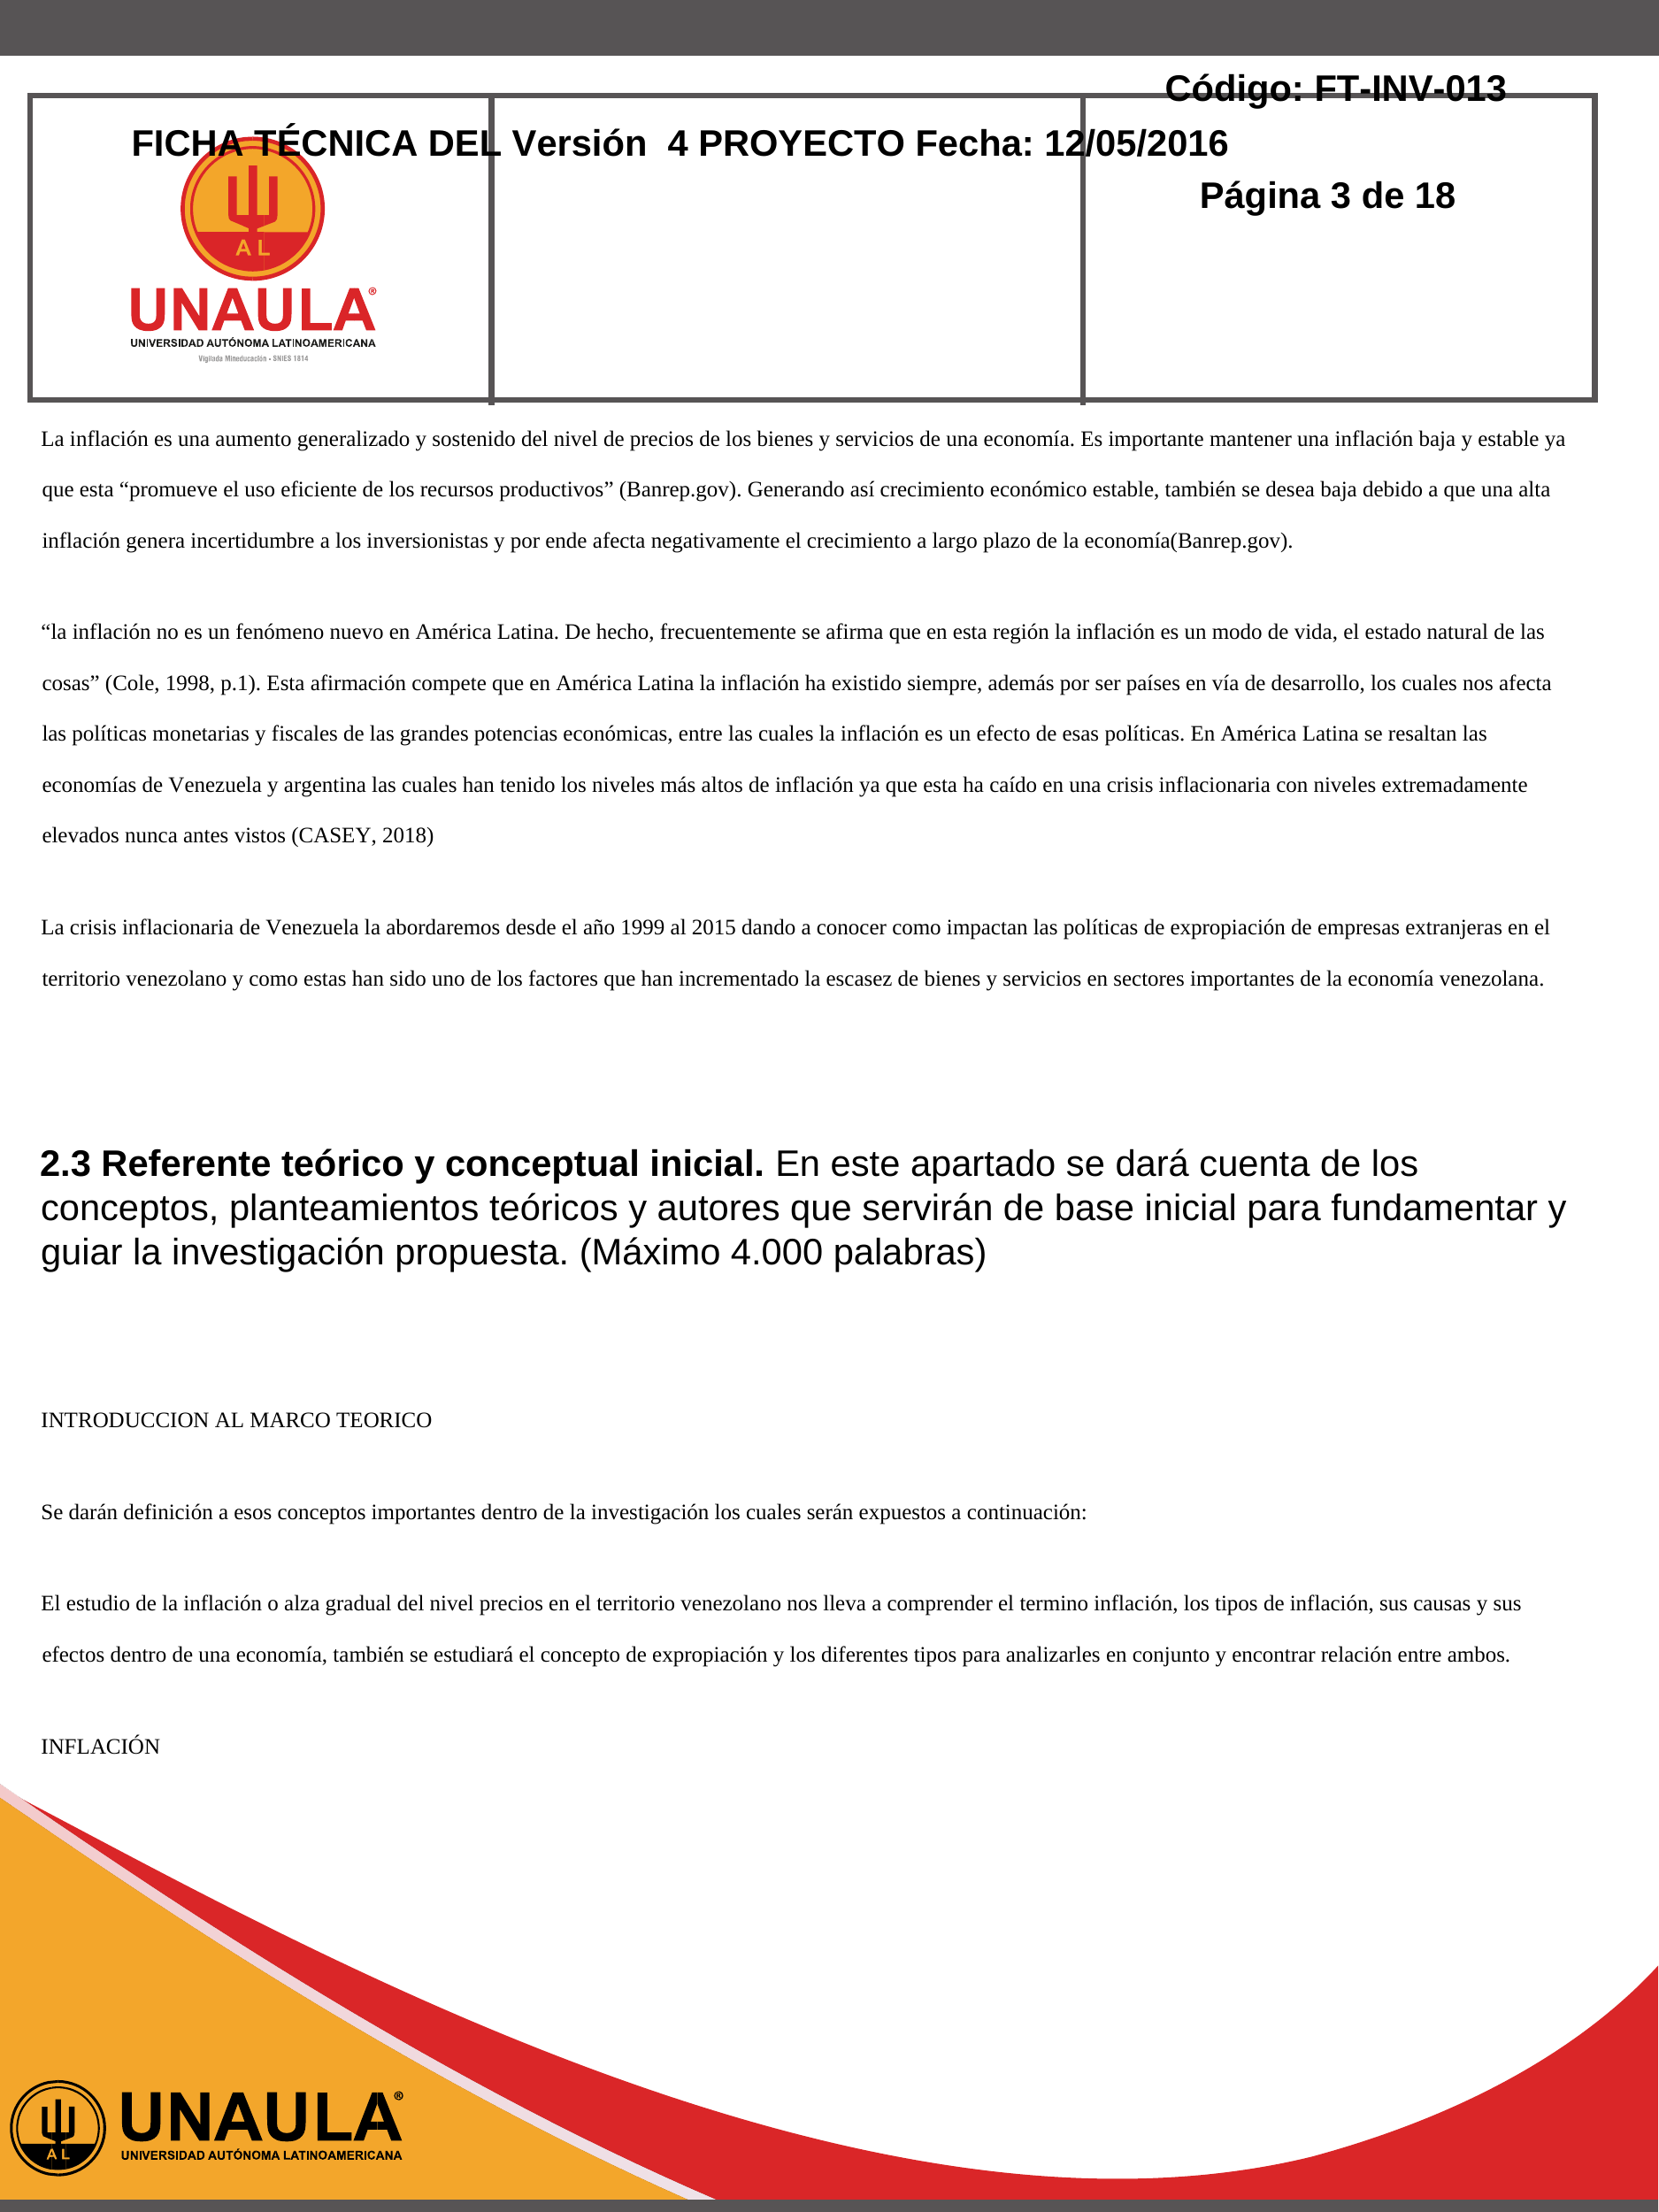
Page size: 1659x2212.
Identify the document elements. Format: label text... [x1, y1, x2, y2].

text INFLACIÓN [41, 1733, 1579, 1758]
text El estudio de la inflación o alza gradual del nivel precios en el territorio venezolano nos lleva a comprender el termino inflación, los tipos de inflación, sus causas y sus efectos dentro de una economía, también se estudiará el concepto de expropiación y los diferentes tipos para analizarles en conjunto y encontrar relación entre ambos. [41, 1590, 1579, 1667]
picture [0, 1783, 746, 2200]
text La inflación es una aumento generalizado y sostenido del nivel de precios de los bienes y servicios de una economía. Es importante mantener una inflación baja y estable ya que esta “promueve el uso eficiente de los recursos productivos” (Banrep.gov). Generando así crecimiento económico estable, también se desea baja debido a que una alta inflación genera incertidumbre a los inversionistas y por ende afecta negativamente el crecimiento a largo plazo de la economía(Banrep.gov). [41, 426, 1579, 552]
text “la inflación no es un fenómeno nuevo en América Latina. De hecho, frecuentemente se afirma que en esta región la inflación es un modo de vida, el estado natural de las cosas” (Cole, 1998, p.1). Esta afirmación compete que en América Latina la inflación ha existido siempre, además por ser países en vía de desarrollo, los cuales nos afecta las políticas monetarias y fiscales de las grandes potencias económicas, entre las cuales la inflación es un efecto de esas políticas. En América Latina se resaltan las economías de Venezuela y argentina las cuales han tenido los niveles más altos de inflación ya que esta ha caído en una crisis inflacionaria con niveles extremadamente elevados nunca antes vistos [41, 618, 1579, 848]
text INTRODUCCION AL MARCO TEORICO [41, 1407, 1579, 1432]
text 2.3 Referente teórico y conceptual inicial. En este apartado se dará cuenta de los conceptos, planteamientos teóricos y autores que servirán de base inicial para fundamentar y guiar la investigación propuesta. (Máximo 4.000 palabras) [40, 1142, 1579, 1272]
text La crisis inflacionaria de Venezuela la abordaremos desde el año 1999 al 2015 dando a conocer como impactan las políticas de expropiación de empresas extranjeras en el territorio venezolano y como estas han sido uno de los factores que han incrementado la escasez de bienes y servicios en sectores importantes de la economía venezolana. [41, 914, 1579, 990]
text Se darán definición a esos conceptos importantes dentro de la investigación los cuales serán expuestos a continuación: [41, 1499, 1579, 1524]
